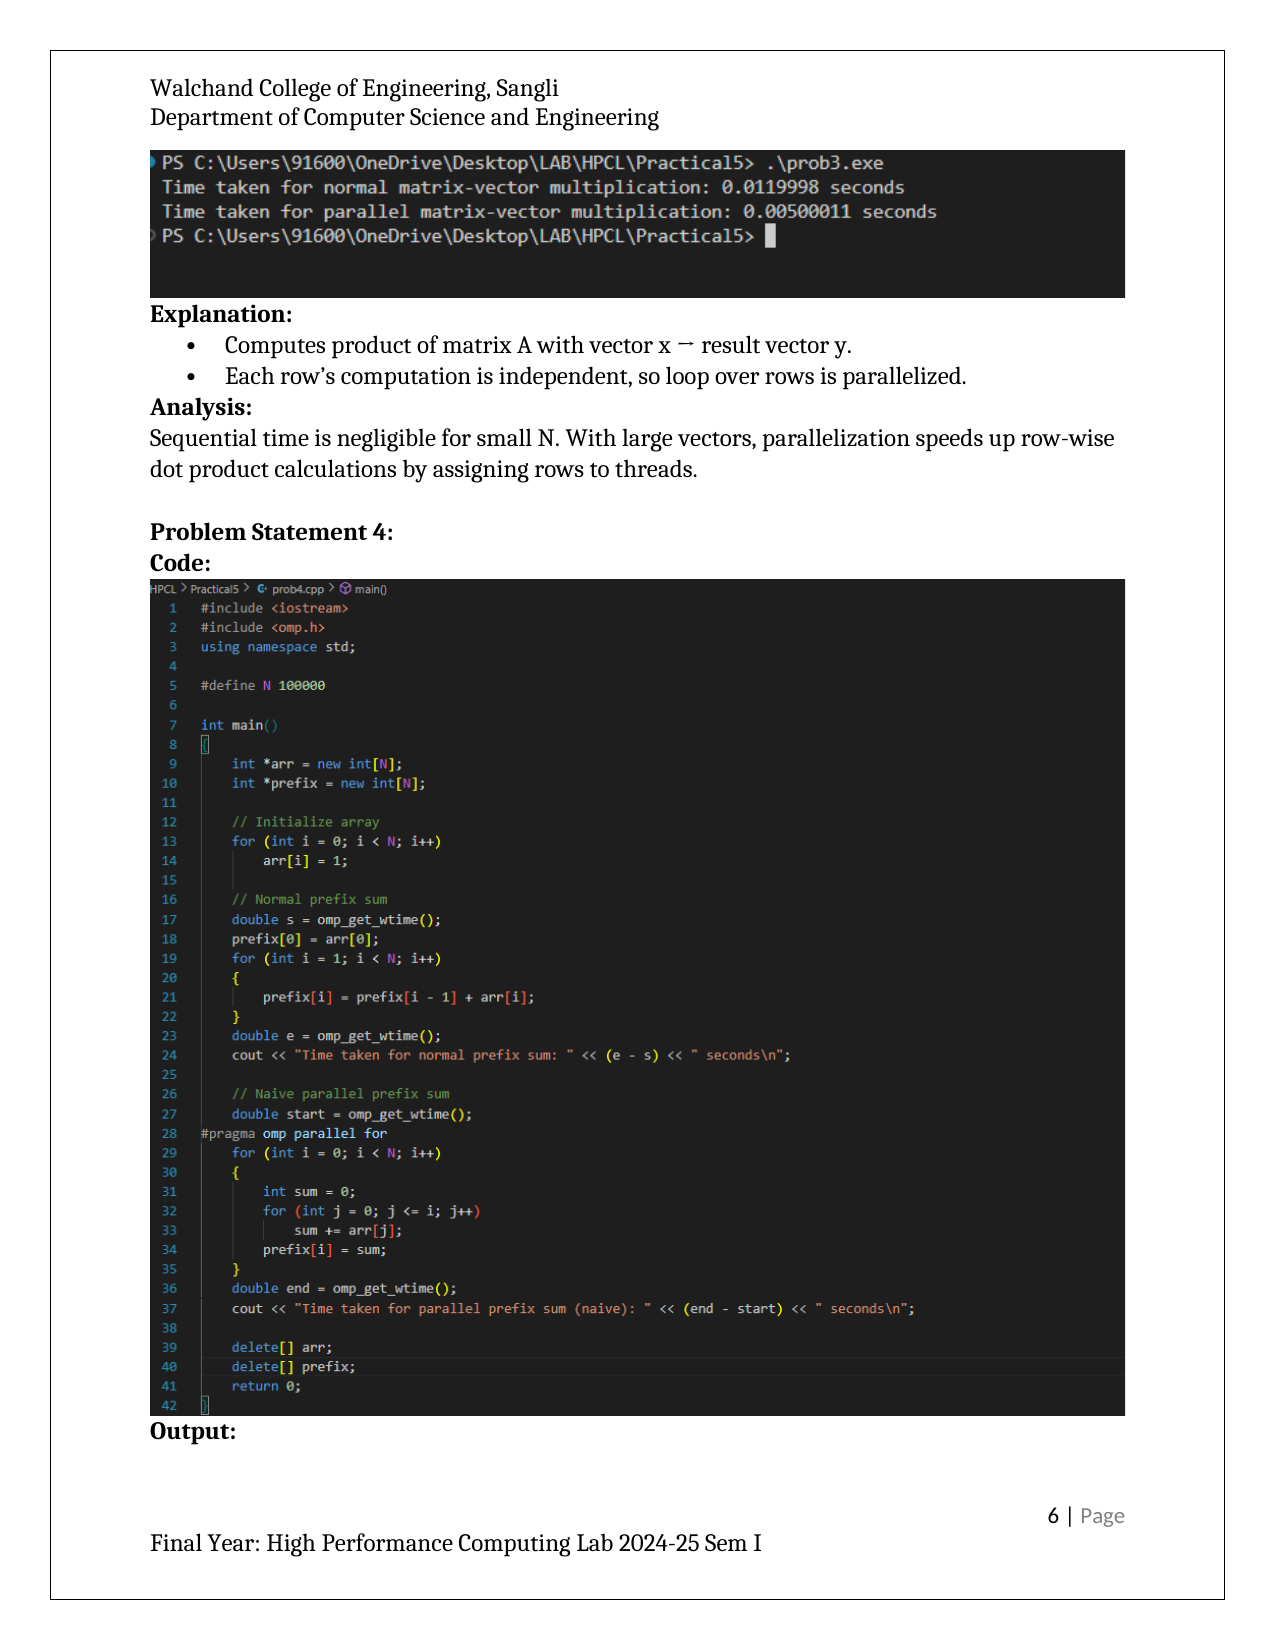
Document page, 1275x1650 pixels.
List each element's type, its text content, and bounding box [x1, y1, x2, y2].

text Analysis: Sequential time is negligible for small N. With large vectors, parallelization speeds up row-wise dot product calculations by assigning rows to threads. [150, 393, 1125, 484]
list Each row’s computation is independent, so loop over rows is parallelized. [187, 362, 1125, 391]
text Code: [150, 548, 1125, 577]
picture [150, 150, 1125, 298]
text Output: [150, 1417, 1125, 1446]
text Explanation: [150, 300, 1125, 329]
picture [150, 579, 1125, 1416]
list Computes product of matrix A with vector x → result vector y. [187, 331, 1125, 360]
text Problem Statement 4: [150, 517, 1125, 546]
